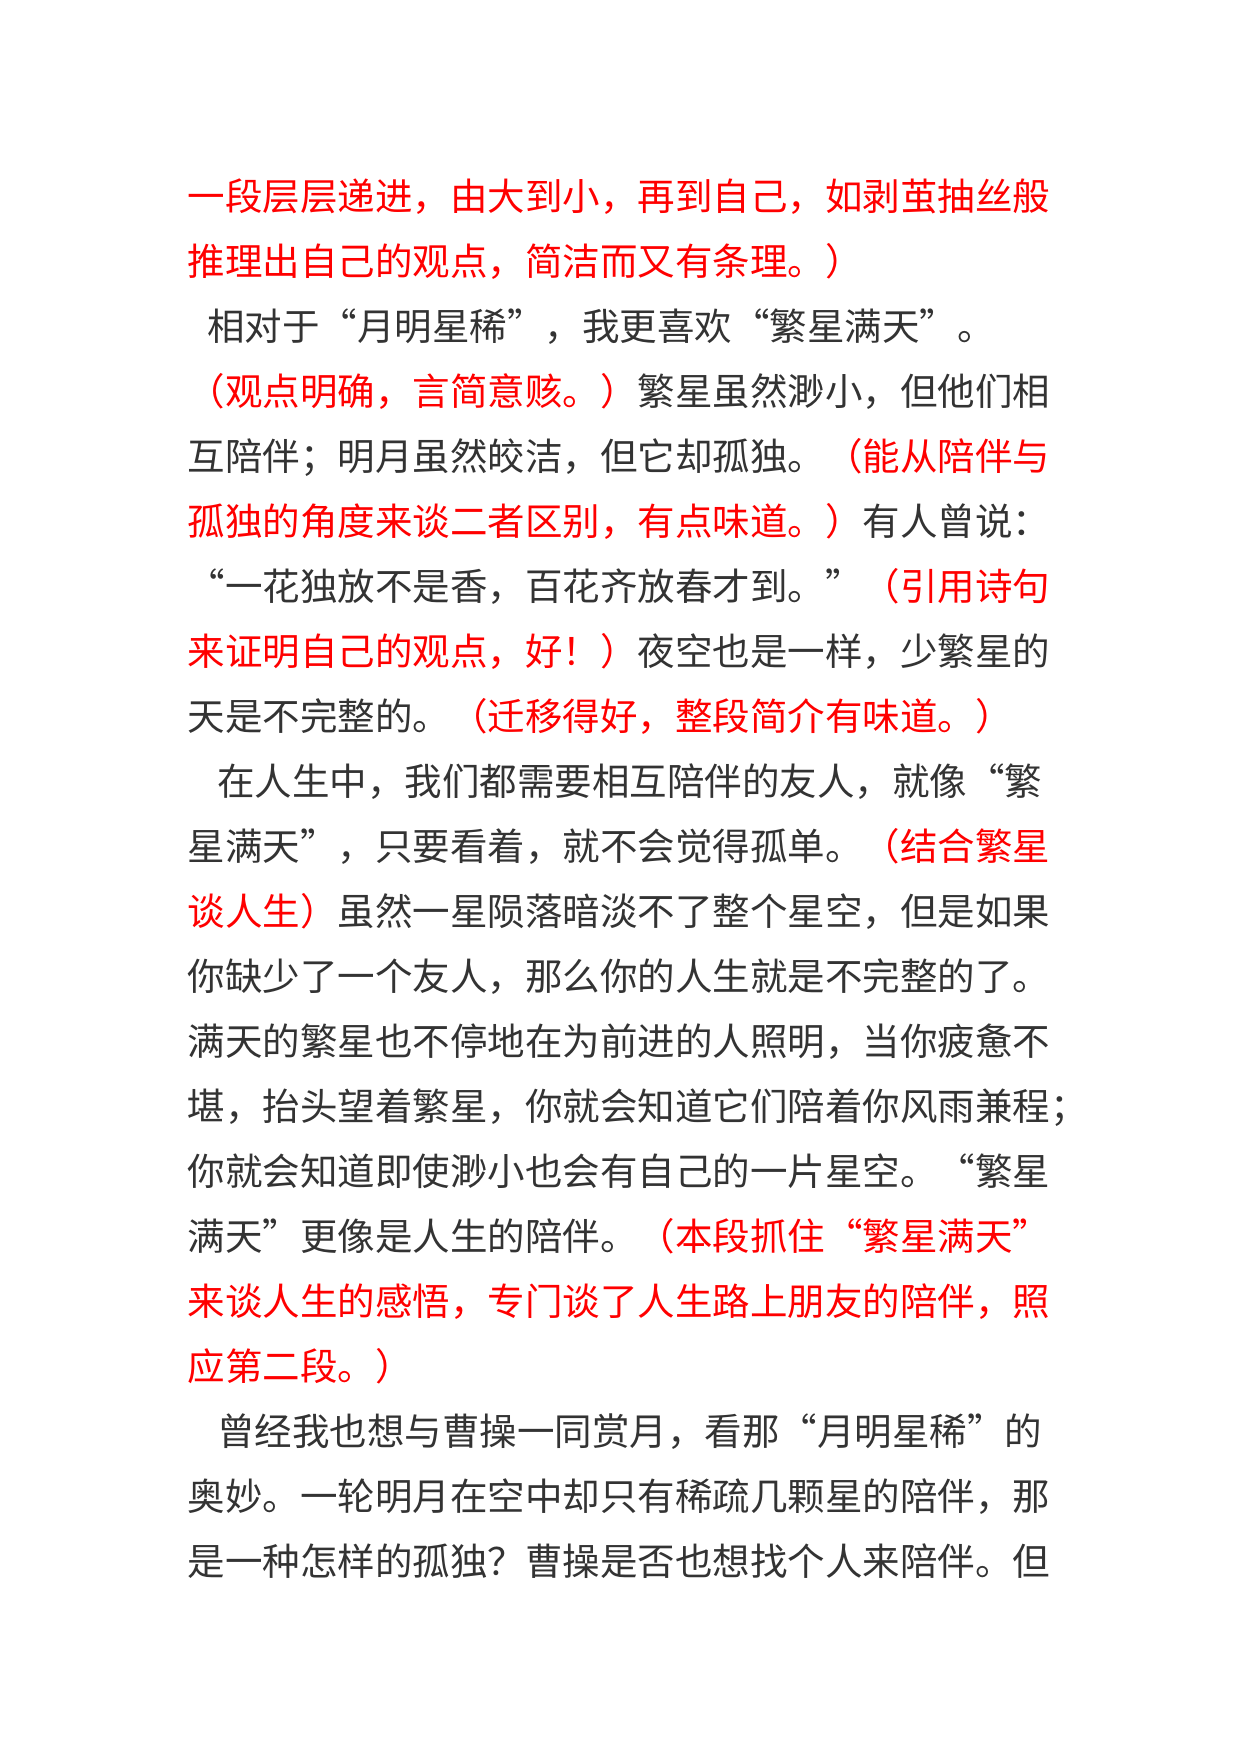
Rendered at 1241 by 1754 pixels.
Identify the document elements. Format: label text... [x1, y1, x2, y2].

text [187, 162, 1053, 292]
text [187, 1397, 1053, 1592]
text 在人生中，我们都需要相互陪伴的友人，就像“繁星满天”，只要看着，就不会觉得孤单。（结合繁星谈人生）虽然一星陨落暗淡不了整个星空，但是如果你缺少了一个友人，那么你的人生就是不完整的了。满天的繁星也不停地在为前进的人照明，当你疲惫不堪，抬头望着繁星，你就会知道它们陪着你风雨兼程；你就会知道即使渺小也会有自己的一片星空。“繁星满天”更像是人生的陪伴。（本段抓住“繁星满天”来谈人生的感悟，专门谈了人生路上朋友的陪伴，照应第二段。） [187, 747, 1053, 1397]
text 相对于“月明星稀”，我更喜欢“繁星满天”。（观点明确，言简意赅。）繁星虽然渺小，但他们相互陪伴；明月虽然皎洁，但它却孤独。（能从陪伴与孤独的角度来谈二者区别，有点味道。）有人曾说：“一花独放不是香，百花齐放春才到。”（引用诗句来证明自己的观点，好！）夜空也是一样，少繁星的天是不完整的。（迁移得好，整段简介有味道。） [187, 292, 1053, 747]
